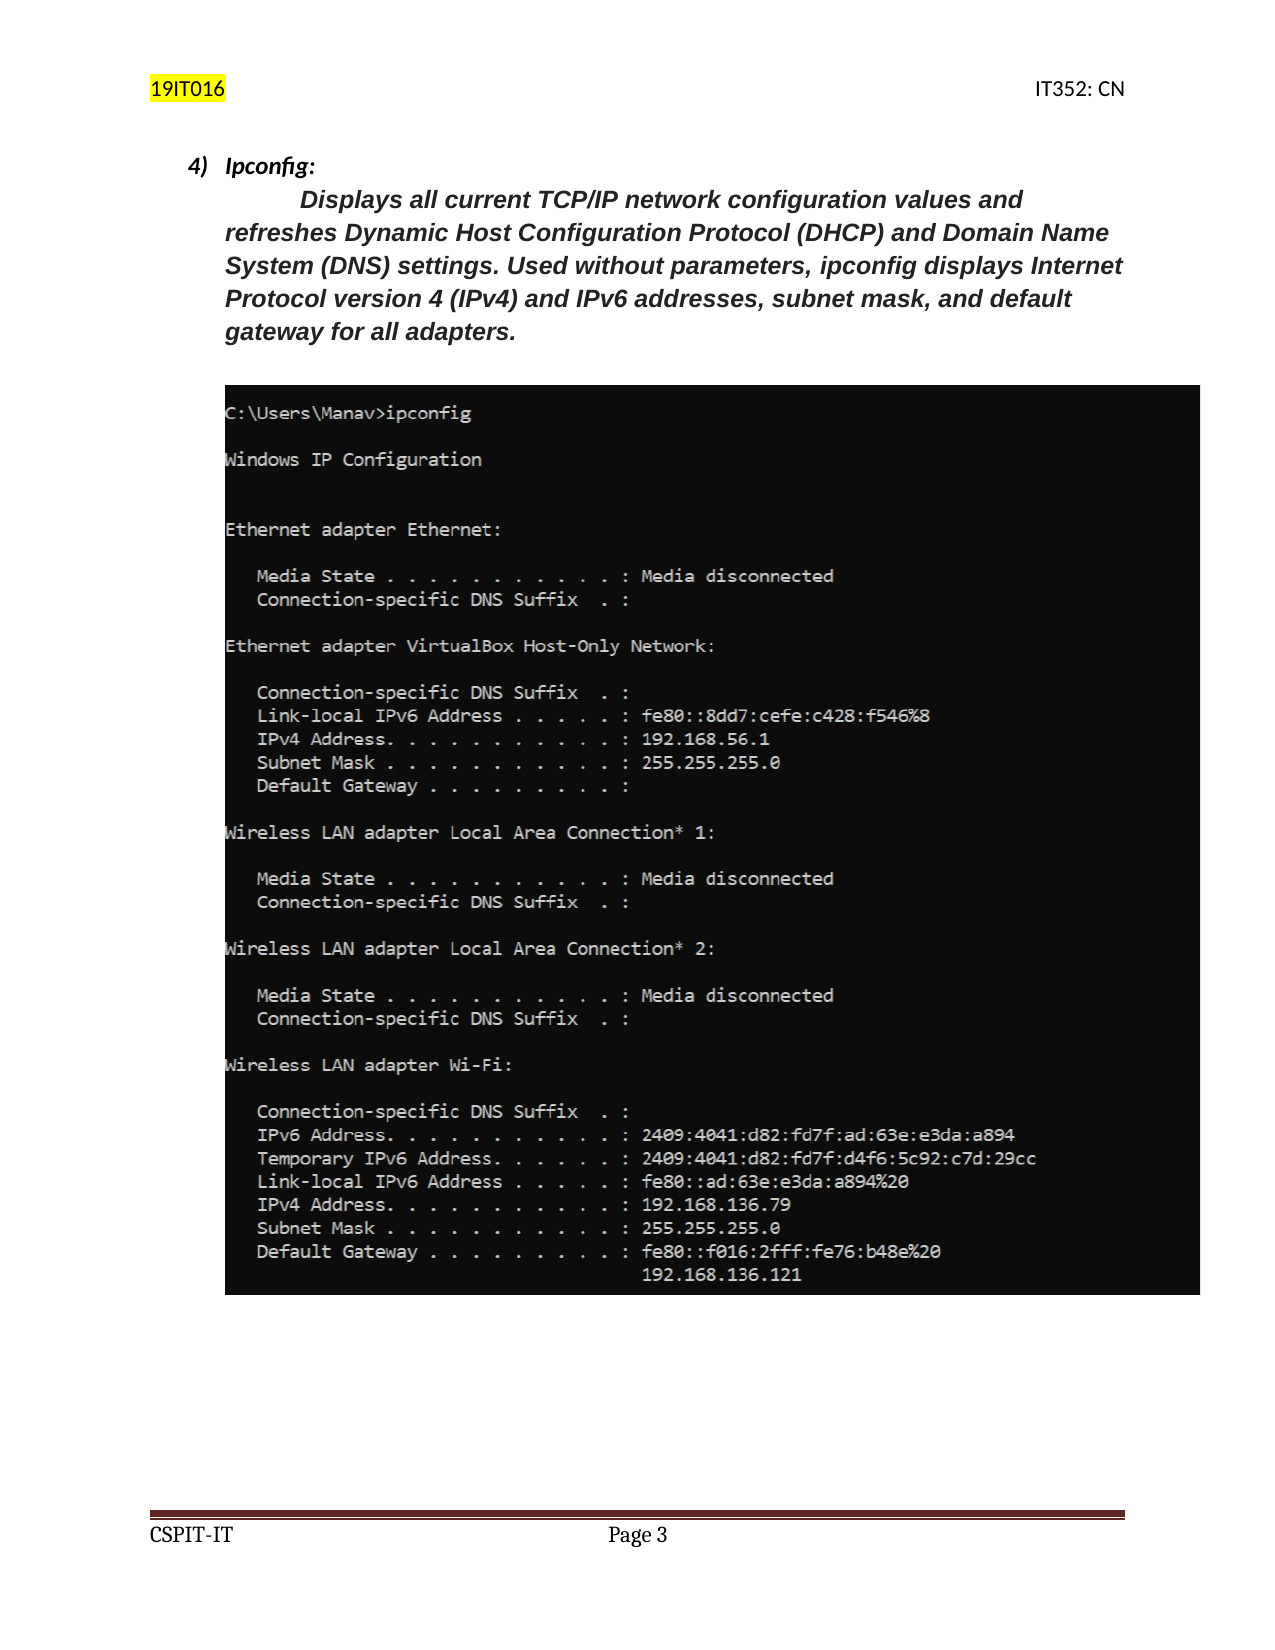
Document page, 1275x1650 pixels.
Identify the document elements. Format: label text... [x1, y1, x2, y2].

list Ipconfig: [187, 150, 1125, 181]
picture [225, 385, 1200, 1295]
list Displays all current TCP/IP network configuration values and refreshes Dynamic Host Configuration Protocol (DHCP) and Domain Name System (DNS) settings. Used without parameters, ipconfig displays Internet Protocol version 4 (IPv4) and IPv6 addresses, subnet mask, and default gateway for all adapters. [225, 185, 1125, 346]
